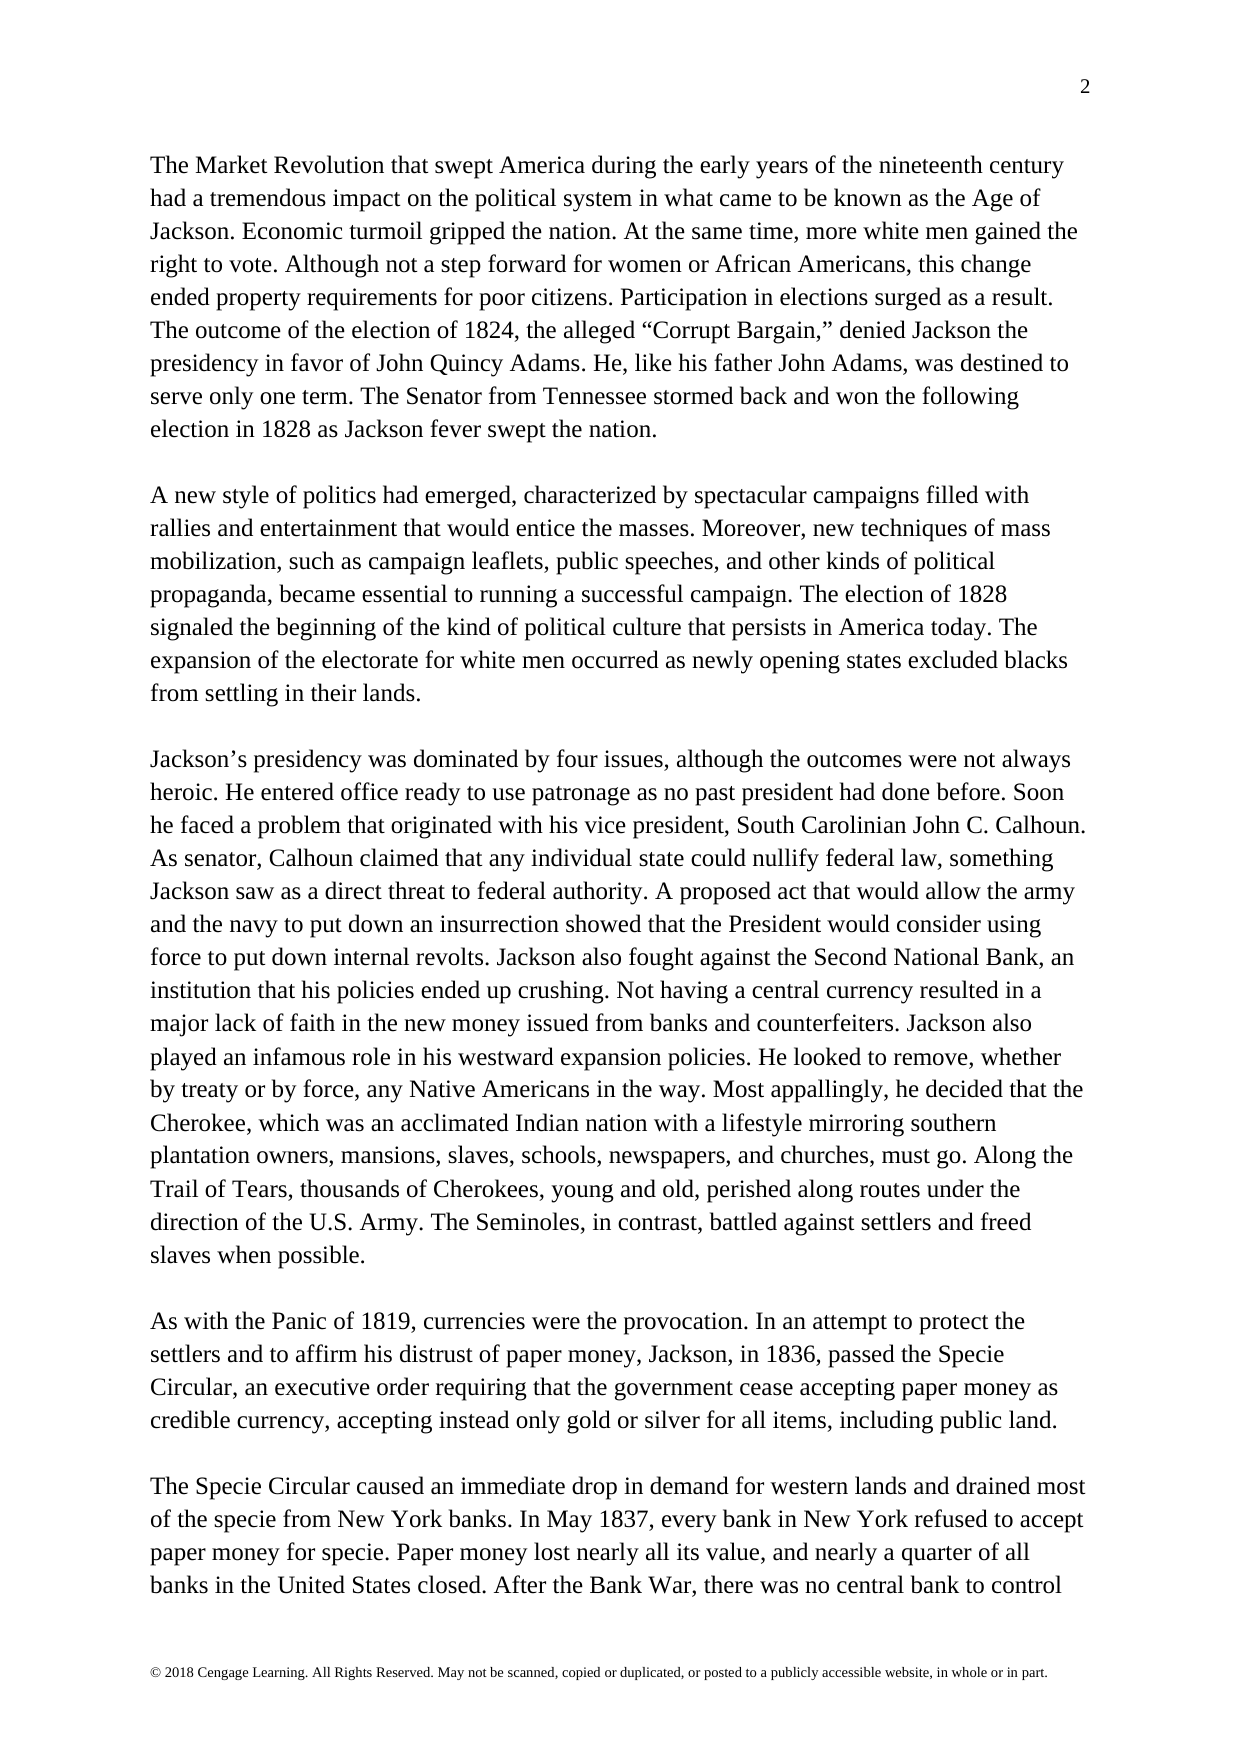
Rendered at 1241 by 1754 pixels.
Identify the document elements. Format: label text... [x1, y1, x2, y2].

text The Market Revolution that swept America during the early years of the nineteenth century had a tremendous impact on the political system in what came to be known as the Age of Jackson. Economic turmoil gripped the nation. At the same time, more white men gained the right to vote. Although not a step forward for women or African Americans, this change ended property requirements for poor citizens. Participation in elections surged as a result. The outcome of the election of 1824, the alleged “Corrupt Bargain,” denied Jackson the presidency in favor of John Quincy Adams. He, like his father John Adams, was destined to serve only one term. The Senator from Tennessee stormed back and won the following election in 1828 as Jackson fever swept the nation. [150, 150, 1090, 443]
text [150, 1471, 1090, 1599]
text A new style of politics had emerged, characterized by spectacular campaigns filled with rallies and entertainment that would entice the masses. Moreover, new techniques of mass mobilization, such as campaign leaflets, public speeches, and other kinds of political propaganda, became essential to running a successful campaign. The election of 1828 signaled the beginning of the kind of political culture that persists in America today. The expansion of the electorate for white men occurred as newly opening states excluded blacks from settling in their lands. [150, 480, 1090, 707]
text As with the Panic of 1819, currencies were the provocation. In an attempt to protect the settlers and to affirm his distrust of paper money, Jackson, in 1836, passed the Specie Circular, an executive order requiring that the government cease accepting paper money as credible currency, accepting instead only gold or silver for all items, including public land. [150, 1306, 1090, 1433]
text Jackson’s presidency was dominated by four issues, although the outcomes were not always heroic. He entered office ready to use patronage as no past president had done before. Soon he faced a problem that originated with his vice president, South Carolinian John C. Calhoun. As senator, Calhoun claimed that any individual state could nullify federal law, something Jackson saw as a direct threat to federal authority. A proposed act that would allow the army and the navy to put down an insurrection showed that the President would consider using force to put down internal revolts. Jackson also fought against the Second National Bank, an institution that his policies ended up crushing. Not having a central currency resulted in a major lack of faith in the new money issued from banks and counterfeiters. Jackson also played an infamous role in his westward expansion policies. He looked to remove, whether by treaty or by force, any Native Americans in the way. Most appallingly, he decided that the Cherokee, which was an acclimated Indian nation with a lifestyle mirroring southern plantation owners, mansions, slaves, schools, newspapers, and churches, must go. Along the Trail of Tears, thousands of Cherokees, young and old, perished along routes under the direction of the U.S. Army. The Seminoles, in contrast, battled against settlers and freed slaves when possible. [150, 744, 1090, 1268]
